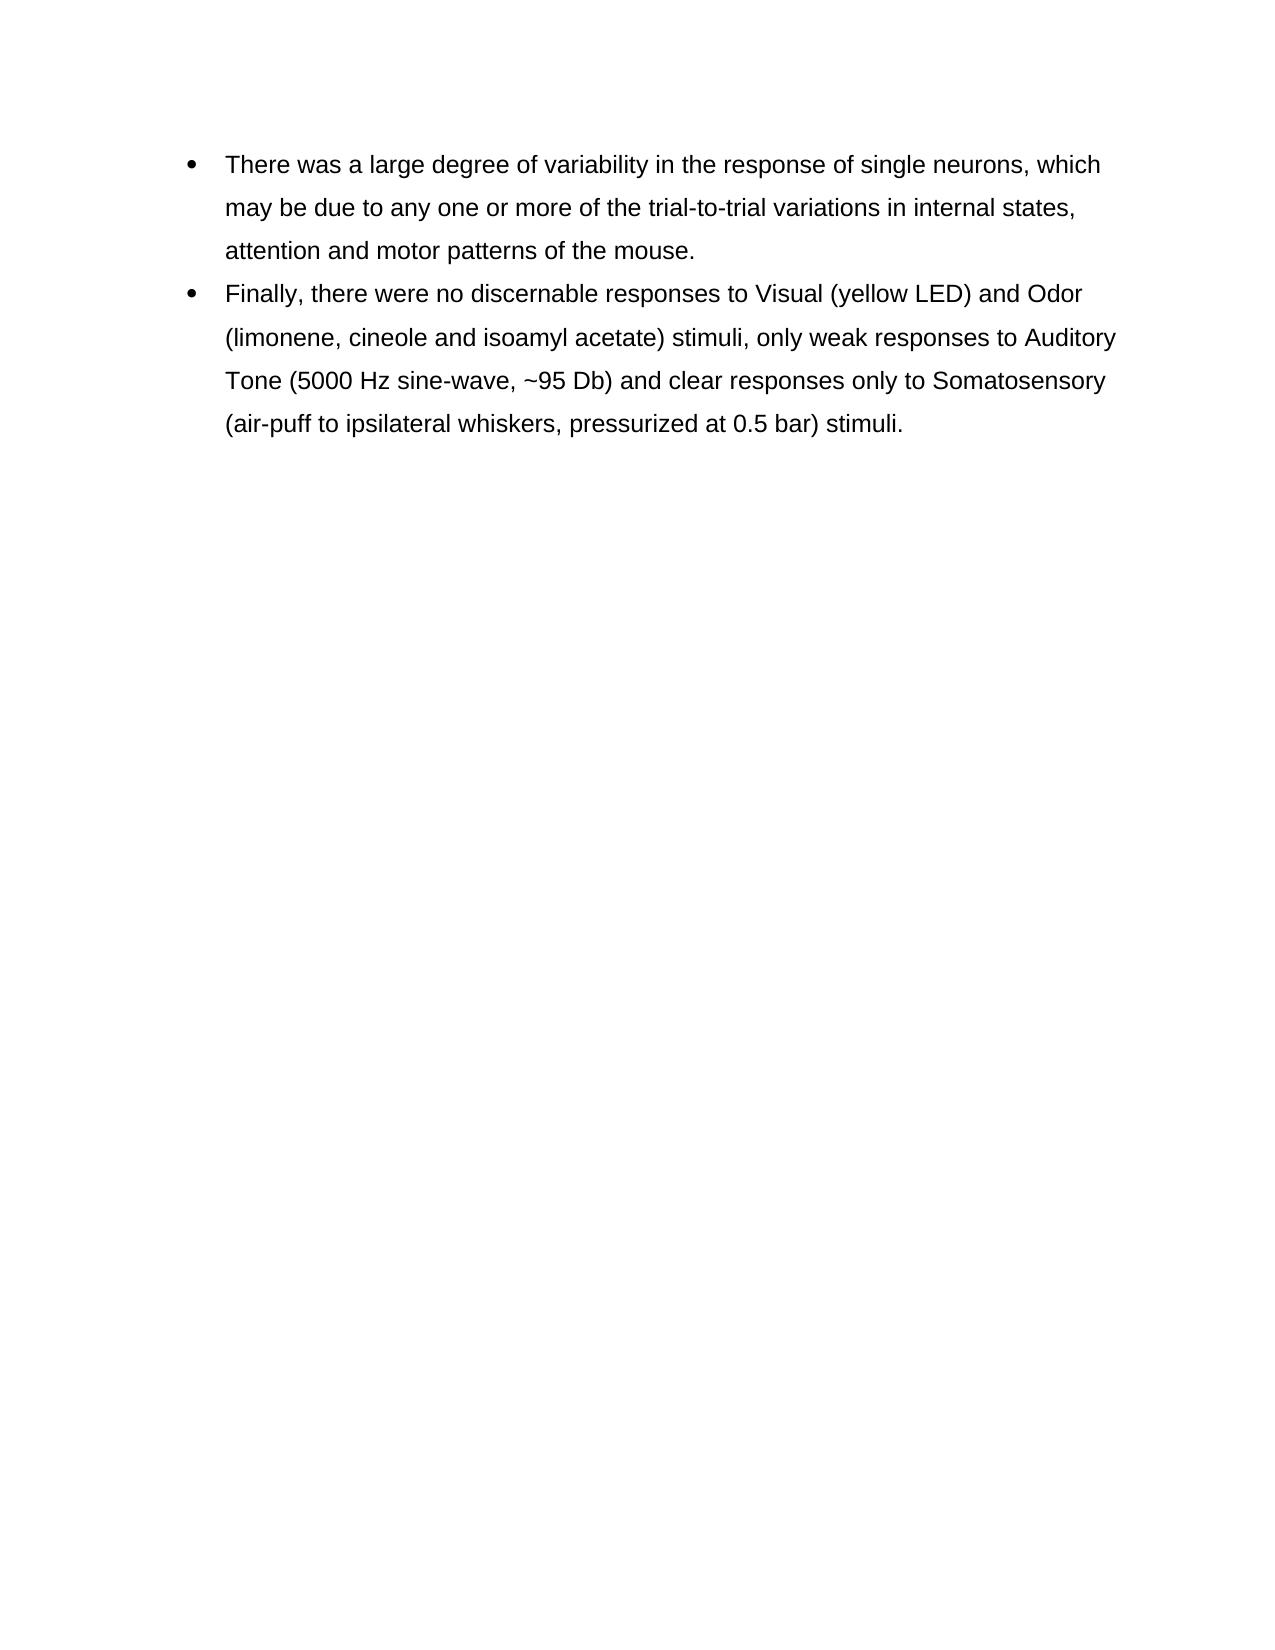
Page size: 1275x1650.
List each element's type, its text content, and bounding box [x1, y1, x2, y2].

list Finally, there were no discernable responses to Visual (yellow LED) and Odor (limonene, cineole and isoamyl acetate) stimuli, only weak responses to Auditory Tone (5000 Hz sine-wave, ~95 Db) and clear responses only to Somatosensory (air-puff to ipsilateral whiskers, pressurized at 0.5 bar) stimuli. [187, 279, 1125, 438]
list There was a large degree of variability in the response of single neurons, which may be due to any one or more of the trial-to-trial variations in internal states, attention and motor patterns of the mouse. [187, 150, 1125, 265]
